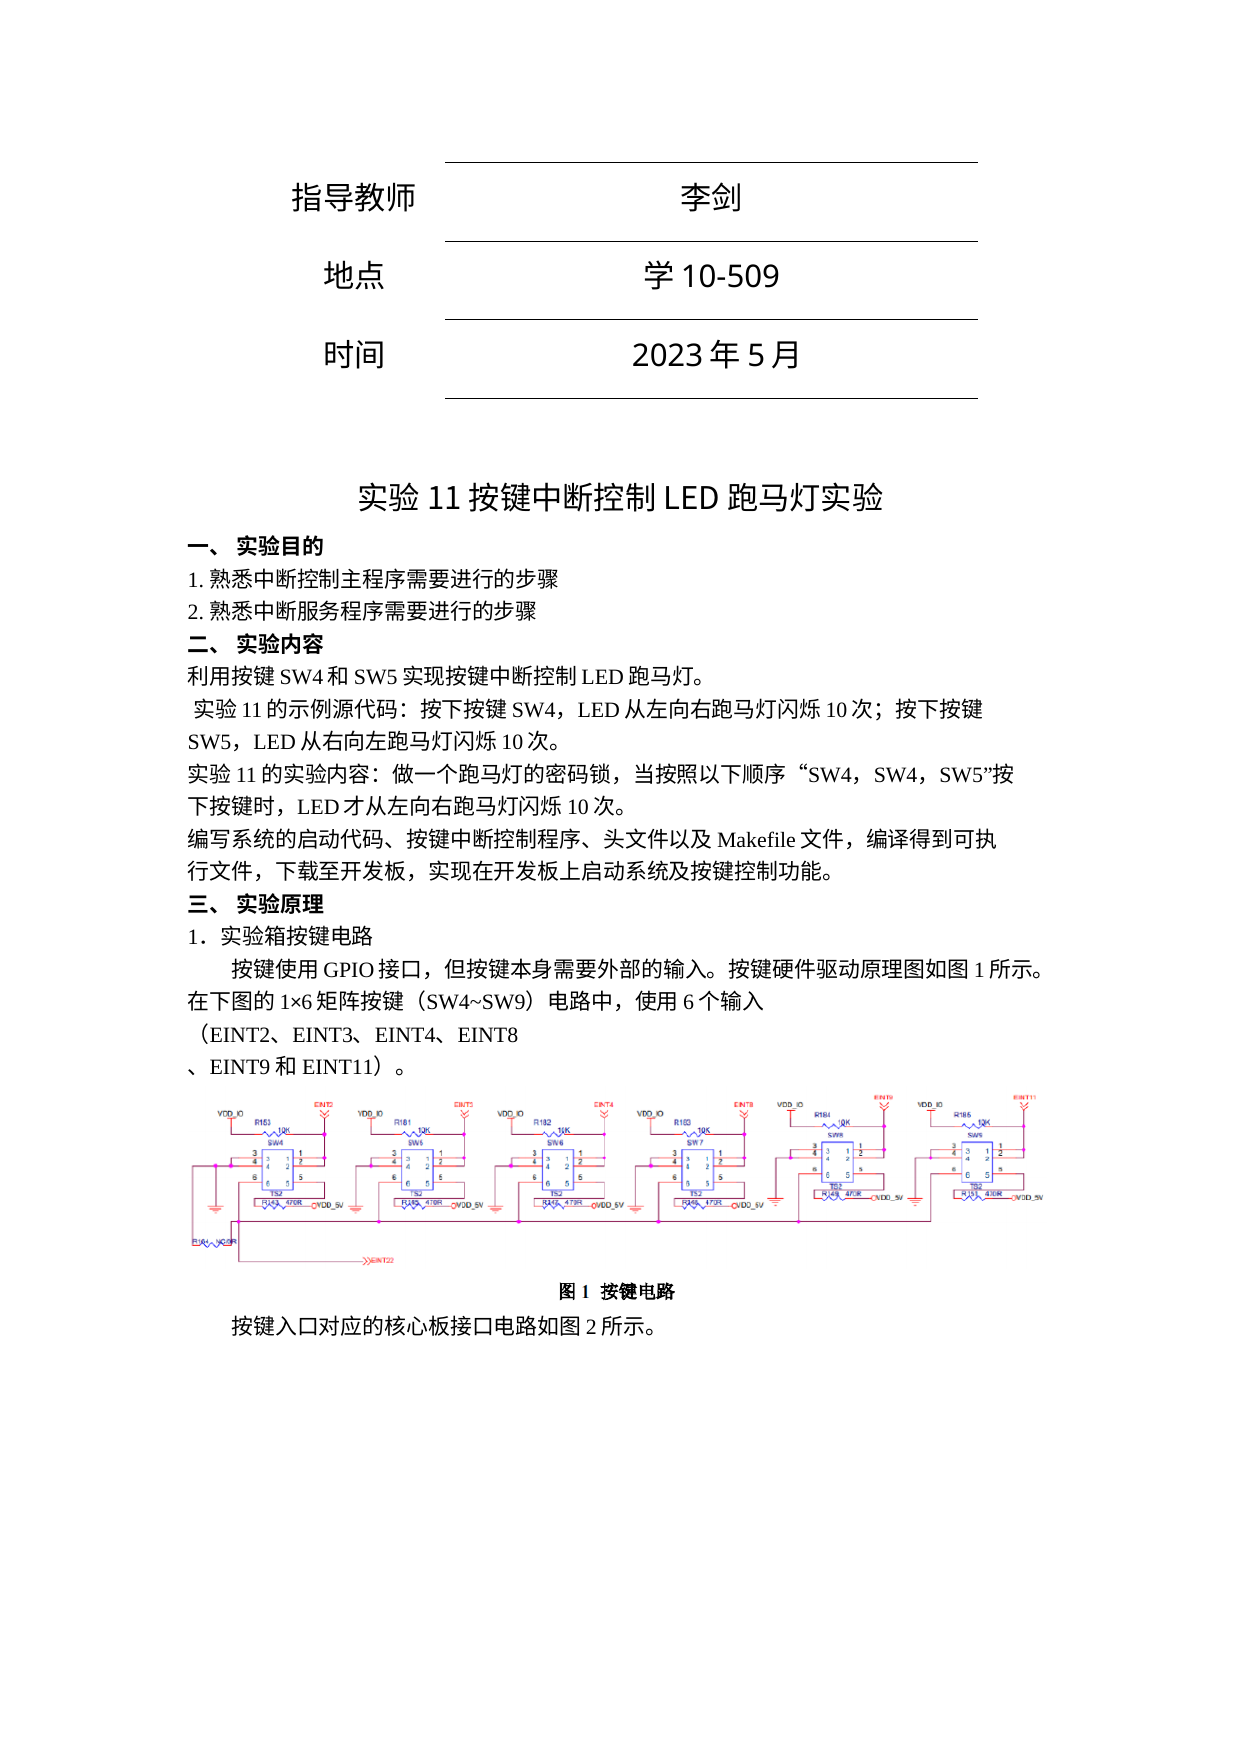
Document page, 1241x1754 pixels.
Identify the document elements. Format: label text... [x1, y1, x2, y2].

table_cell 地点 [263, 241, 445, 319]
table_cell 学10-509 [445, 242, 978, 319]
table_cell 李剑 [445, 163, 978, 241]
table_cell 时间 [263, 319, 445, 398]
list 实验原理 [187, 886, 1053, 919]
text 一、 实验目的 [187, 529, 1053, 561]
text 二、 实验内容 [187, 626, 1053, 659]
text 1. 熟悉中断控制主程序需要进行的步骤 [187, 561, 1053, 594]
title 实验 11 按键中断控制 LED 跑马灯实验 [187, 464, 1053, 529]
text SW5，LED从右向左跑马灯闪烁10次。 [187, 724, 1053, 756]
text 、EINT9 和EINT11）。 [187, 1049, 1053, 1081]
text 1．实验箱按键电路 [187, 919, 1053, 951]
text 2. 熟悉中断服务程序需要进行的步骤 [187, 594, 1053, 626]
text 实验11的实验内容：做一个跑马灯的密码锁，当按照以下顺序“SW4，SW4，SW5”按 [187, 756, 1053, 789]
text 利用按键SW4和SW5实现按键中断控制LED跑马灯。 [187, 659, 1053, 691]
text 编写系统的启动代码、按键中断控制程序、头文件以及Makefile文件，编译得到可执 [187, 821, 1053, 854]
text 按键入口对应的核心板接口电路如图2所示。 [187, 1309, 1053, 1341]
text 按键使用GPIO接口，但按键本身需要外部的输入。按键硬件驱动原理图如图1所示。在下图的1×6矩阵按键（SW4~SW9）电路中，使用6个输入（EINT2、EINT3、EINT4、EINT8 [187, 951, 1053, 1049]
picture [187, 1086, 1053, 1304]
text 行文件，下载至开发板，实现在开发板上启动系统及按键控制功能。 [187, 854, 1053, 886]
text 下按键时，LED才从左向右跑马灯闪烁10次。 [187, 789, 1053, 821]
text 实验11的示例源代码：按下按键SW4，LED从左向右跑马灯闪烁10次；按下按键 [187, 691, 1053, 724]
table_cell 指导教师 [263, 162, 445, 241]
table_cell 2023年5月 [445, 320, 978, 398]
